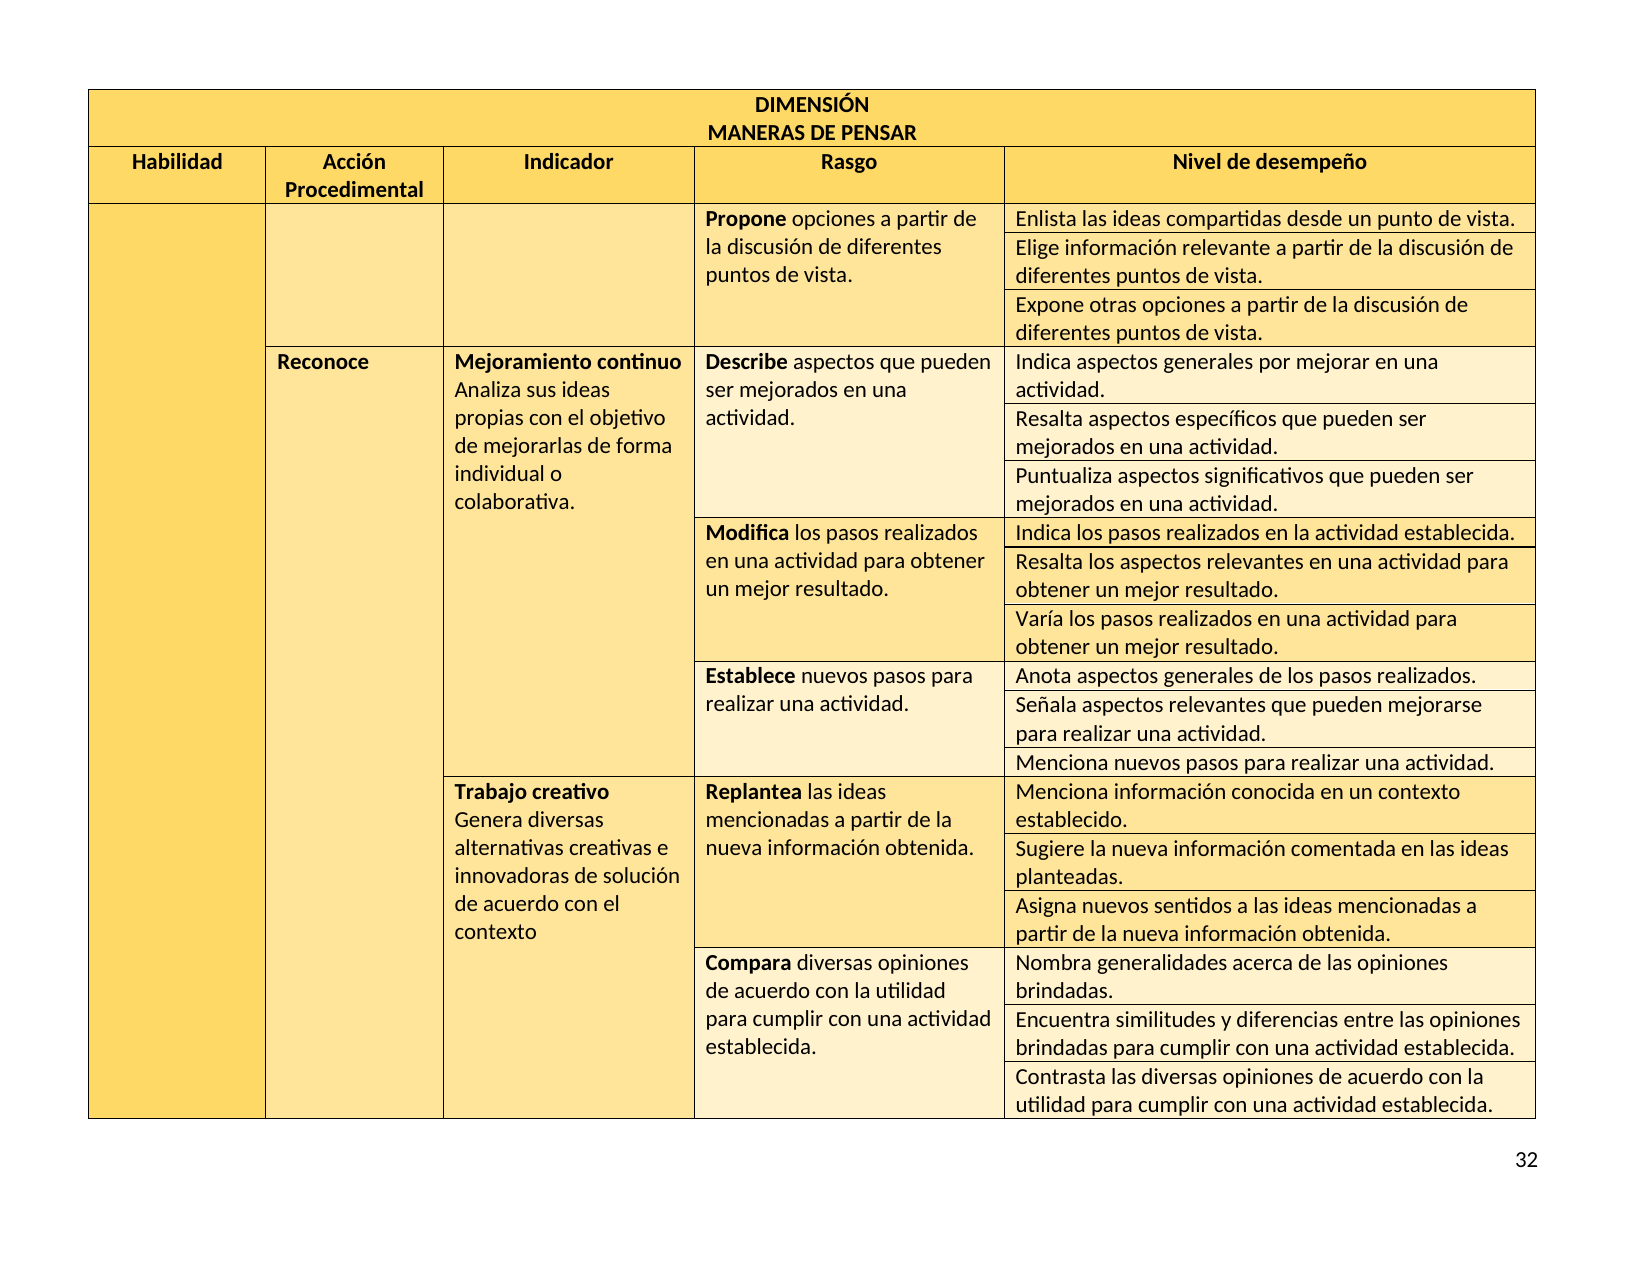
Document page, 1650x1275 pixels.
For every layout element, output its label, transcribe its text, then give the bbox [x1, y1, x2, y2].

table_cell Encuentra similitudes y diferencias entre las opiniones brindadas para cumplir con una actividad establecida. [1005, 1005, 1535, 1061]
table_cell Nombra generalidades acerca de las opiniones brindadas. [1005, 948, 1535, 1004]
table_cell Indicador [444, 147, 694, 203]
table_cell Describe aspectos que pueden ser mejorados en una actividad. [695, 347, 1004, 517]
table_cell Replantea las ideas mencionadas a partir de la nueva información obtenida. [695, 777, 1004, 947]
table_cell Rasgo [695, 147, 1004, 203]
table_cell Propone opciones a partir de la discusión de diferentes puntos de vista. [695, 204, 1004, 346]
table_cell Establece nuevos pasos para realizar una actividad. [695, 662, 1004, 776]
table_cell Señala aspectos relevantes que pueden mejorarse para realizar una actividad. [1005, 691, 1535, 747]
table_cell Puntualiza aspectos significativos que pueden ser mejorados en una actividad. [1005, 461, 1535, 517]
table_cell Enlista las ideas compartidas desde un punto de vista. [1005, 204, 1535, 232]
table_cell Modifica los pasos realizados en una actividad para obtener un mejor resultado. [695, 518, 1004, 661]
table_cell Indica los pasos realizados en la actividad establecida. [1005, 518, 1535, 546]
table_cell Elige información relevante a partir de la discusión de diferentes puntos de vista. [1005, 233, 1535, 289]
table_cell Asigna nuevos sentidos a las ideas mencionadas a partir de la nueva información obtenida. [1005, 891, 1535, 947]
table_cell Indica aspectos generales por mejorar en una actividad. [1005, 347, 1535, 403]
table_cell Acción Procedimental [266, 147, 443, 203]
table_cell Compara diversas opiniones de acuerdo con la utilidad para cumplir con una actividad establecida. [695, 948, 1004, 1118]
table_cell Menciona nuevos pasos para realizar una actividad. [1005, 748, 1535, 776]
table_cell Habilidad [89, 147, 265, 203]
table_cell Contrasta las diversas opiniones de acuerdo con la utilidad para cumplir con una actividad establecida. [1005, 1062, 1535, 1118]
table_cell Anota aspectos generales de los pasos realizados. [1005, 662, 1535, 689]
table_cell Mejoramiento continuo Analiza sus ideas propias con el objetivo de mejorarlas de forma individual o colaborativa. [444, 347, 694, 776]
table_cell Menciona información conocida en un contexto establecido. [1005, 777, 1535, 833]
table_cell Resalta los aspectos relevantes en una actividad para obtener un mejor resultado. [1005, 548, 1535, 603]
table_cell Reconoce [266, 347, 443, 1118]
table_cell Nivel de desempeño [1005, 147, 1535, 203]
table_header DIMENSIÓN MANERAS DE PENSAR [89, 90, 1535, 146]
table_cell Trabajo creativo Genera diversas alternativas creativas e innovadoras de solución de acuerdo con el contexto [444, 777, 694, 1118]
table_cell Varía los pasos realizados en una actividad para obtener un mejor resultado. [1005, 605, 1535, 661]
table_cell Sugiere la nueva información comentada en las ideas planteadas. [1005, 834, 1535, 890]
table_cell Expone otras opciones a partir de la discusión de diferentes puntos de vista. [1005, 290, 1535, 346]
table_cell Resalta aspectos específicos que pueden ser mejorados en una actividad. [1005, 404, 1535, 460]
